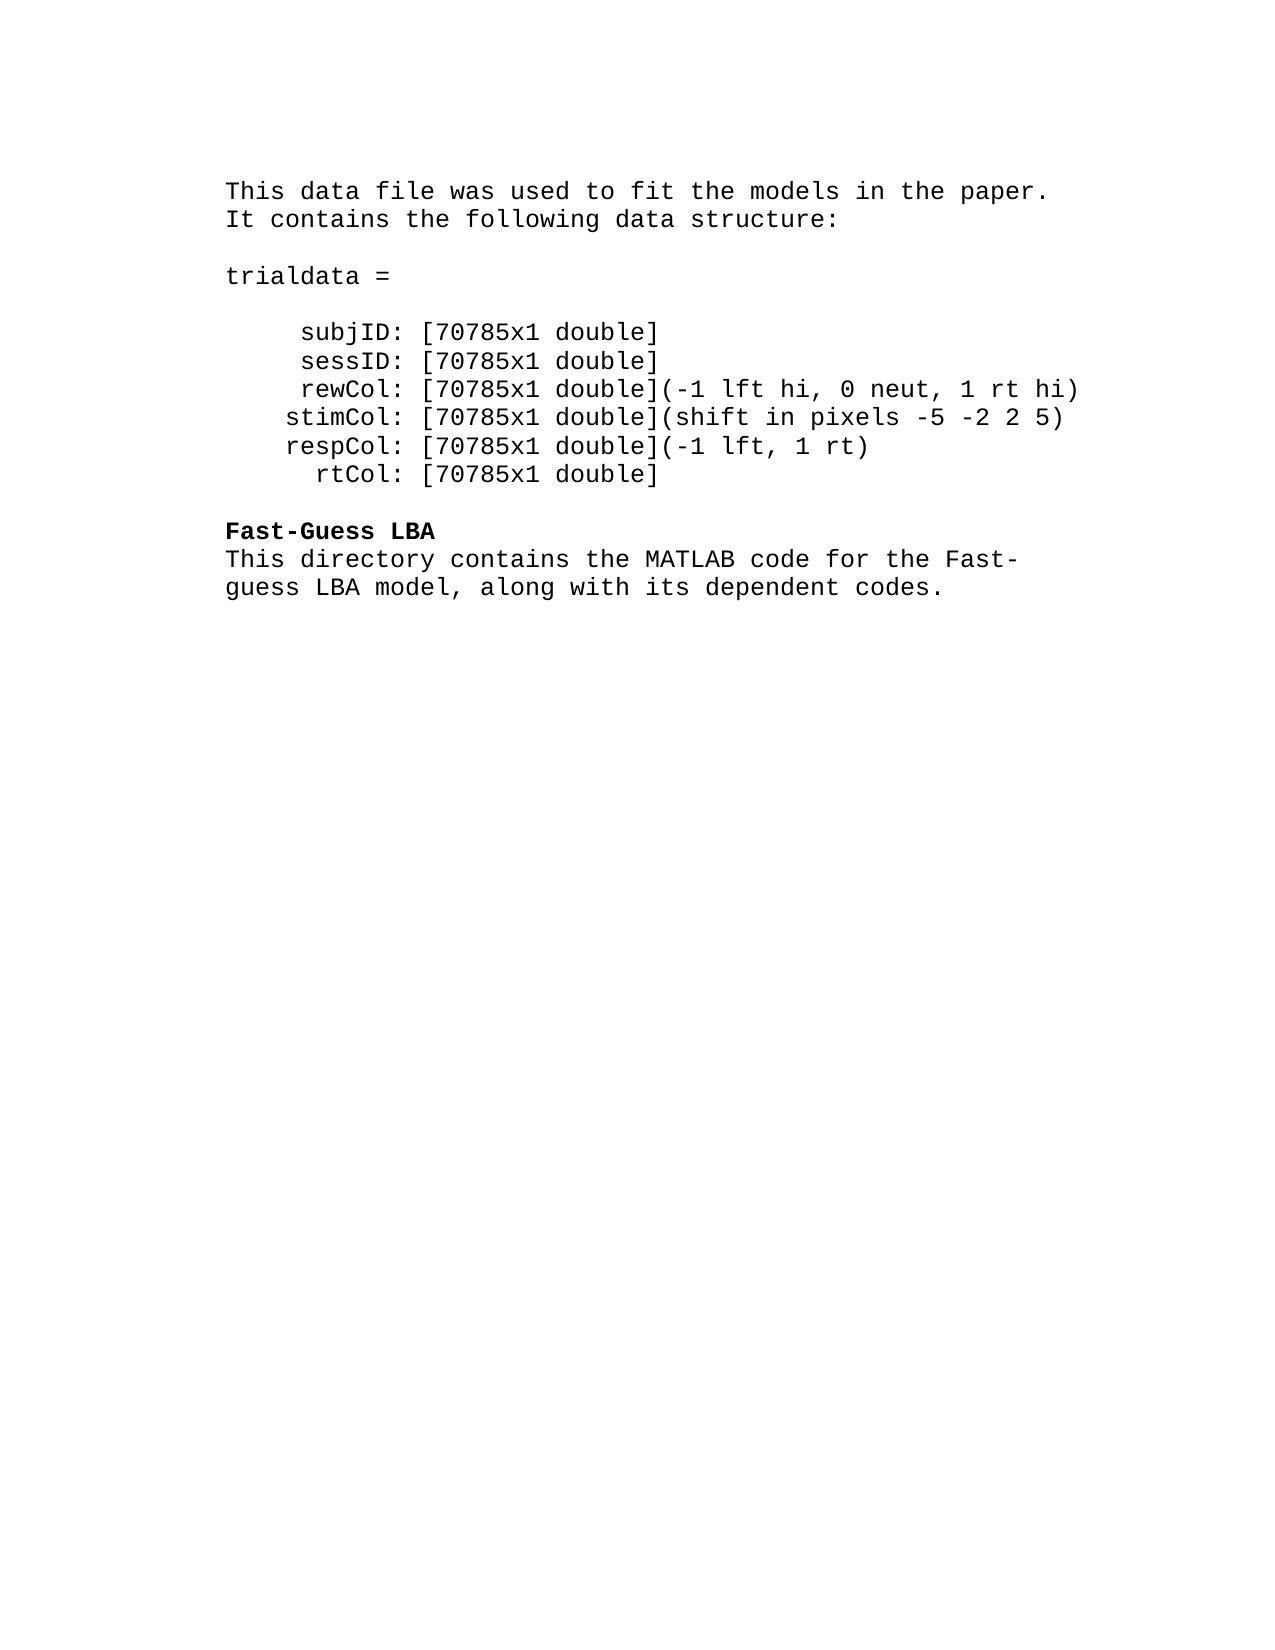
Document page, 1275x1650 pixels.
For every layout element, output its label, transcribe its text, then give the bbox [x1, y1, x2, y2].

list rewCol: [70785x1 double](-1 lft hi, 0 neut, 1 rt hi) [225, 377, 1087, 405]
list subjID: [70785x1 double] [225, 320, 1087, 348]
list This directory contains the MATLAB code for the Fast-guess LBA model, along with its dependent codes. [225, 547, 1087, 603]
list rtCol: [70785x1 double] [225, 462, 1087, 490]
list stimCol: [70785x1 double](shift in pixels -5 -2 2 5) [225, 405, 1087, 433]
list sessID: [70785x1 double] [225, 348, 1087, 377]
list respCol: [70785x1 double](-1 lft, 1 rt) [225, 433, 1087, 462]
list This data file was used to fit the models in the paper. It contains the following data structure: [225, 178, 1087, 235]
list Fast-Guess LBA [225, 518, 1087, 547]
list trialdata = [225, 263, 1087, 292]
